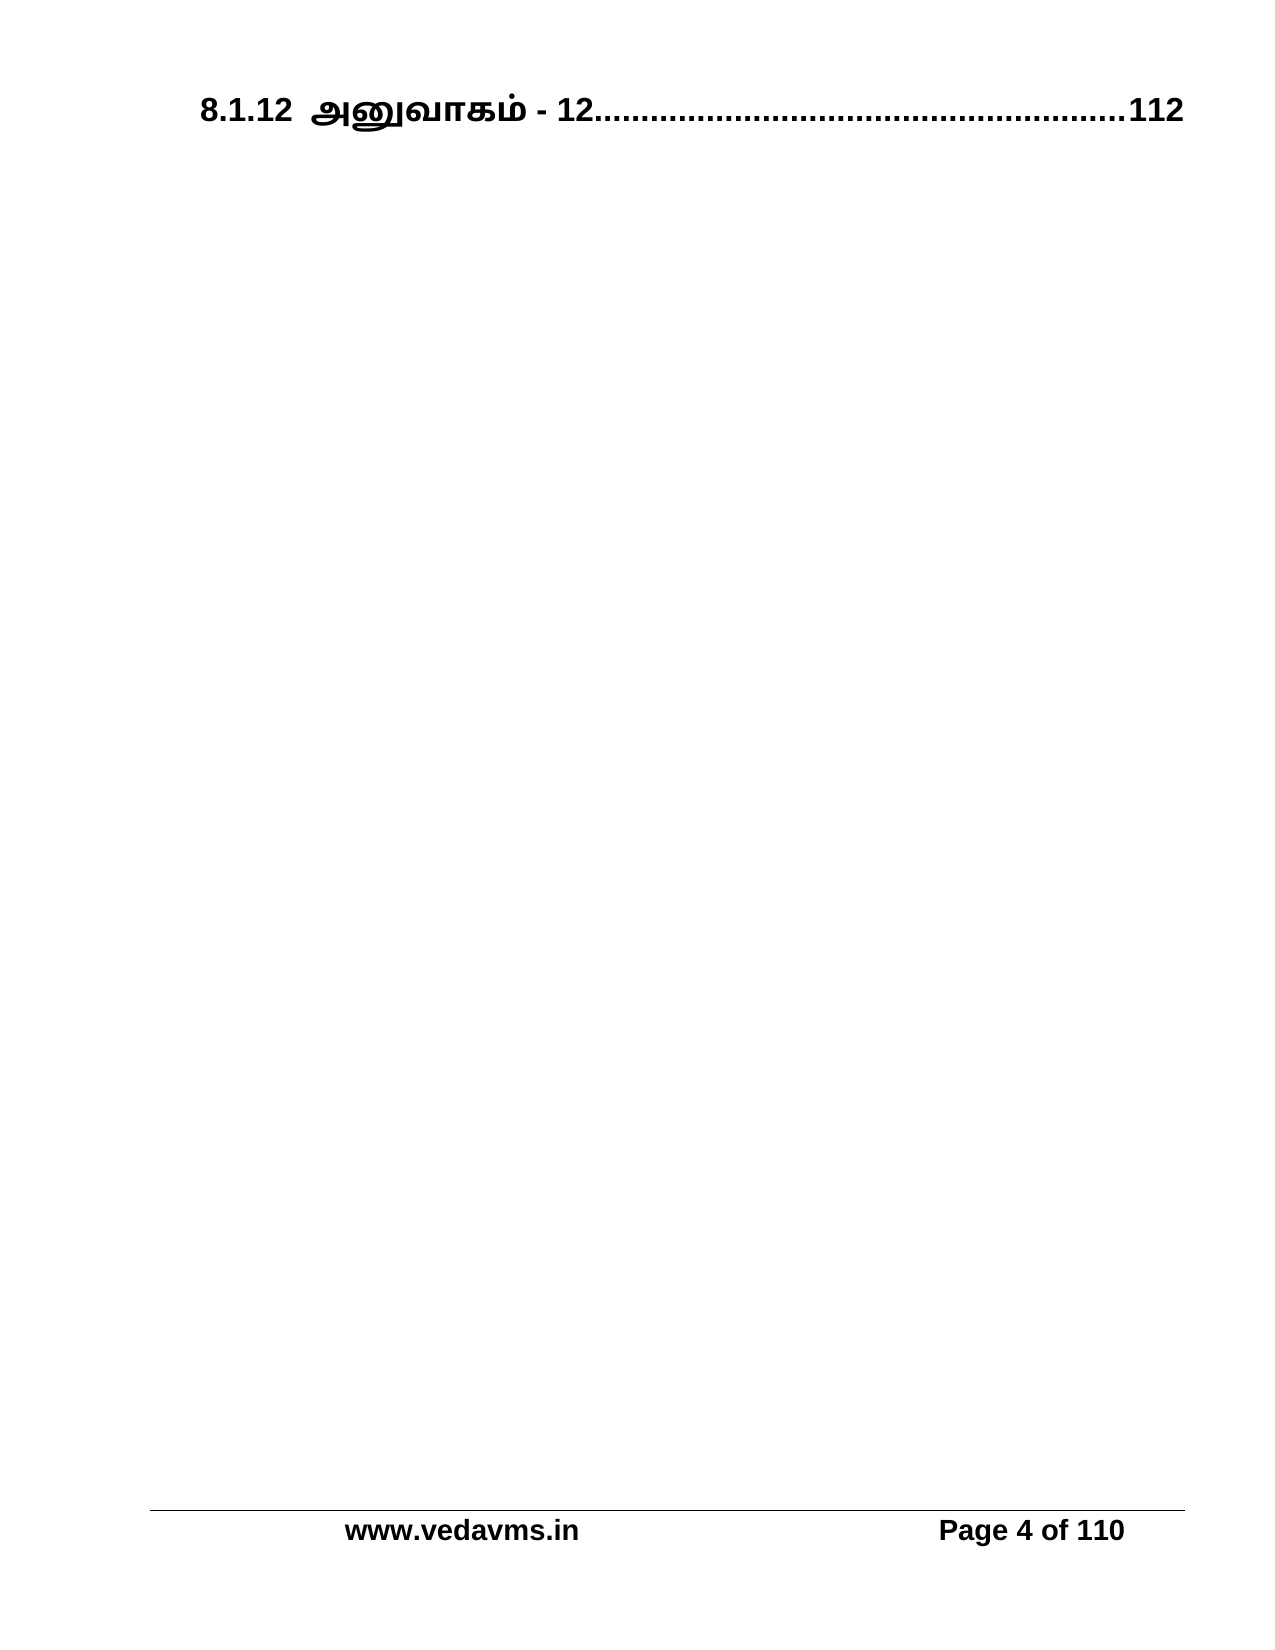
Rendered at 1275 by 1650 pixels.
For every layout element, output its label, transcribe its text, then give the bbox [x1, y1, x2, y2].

text 8.1.12 அனுவாகம் - 12 112 [200, 90, 1185, 134]
